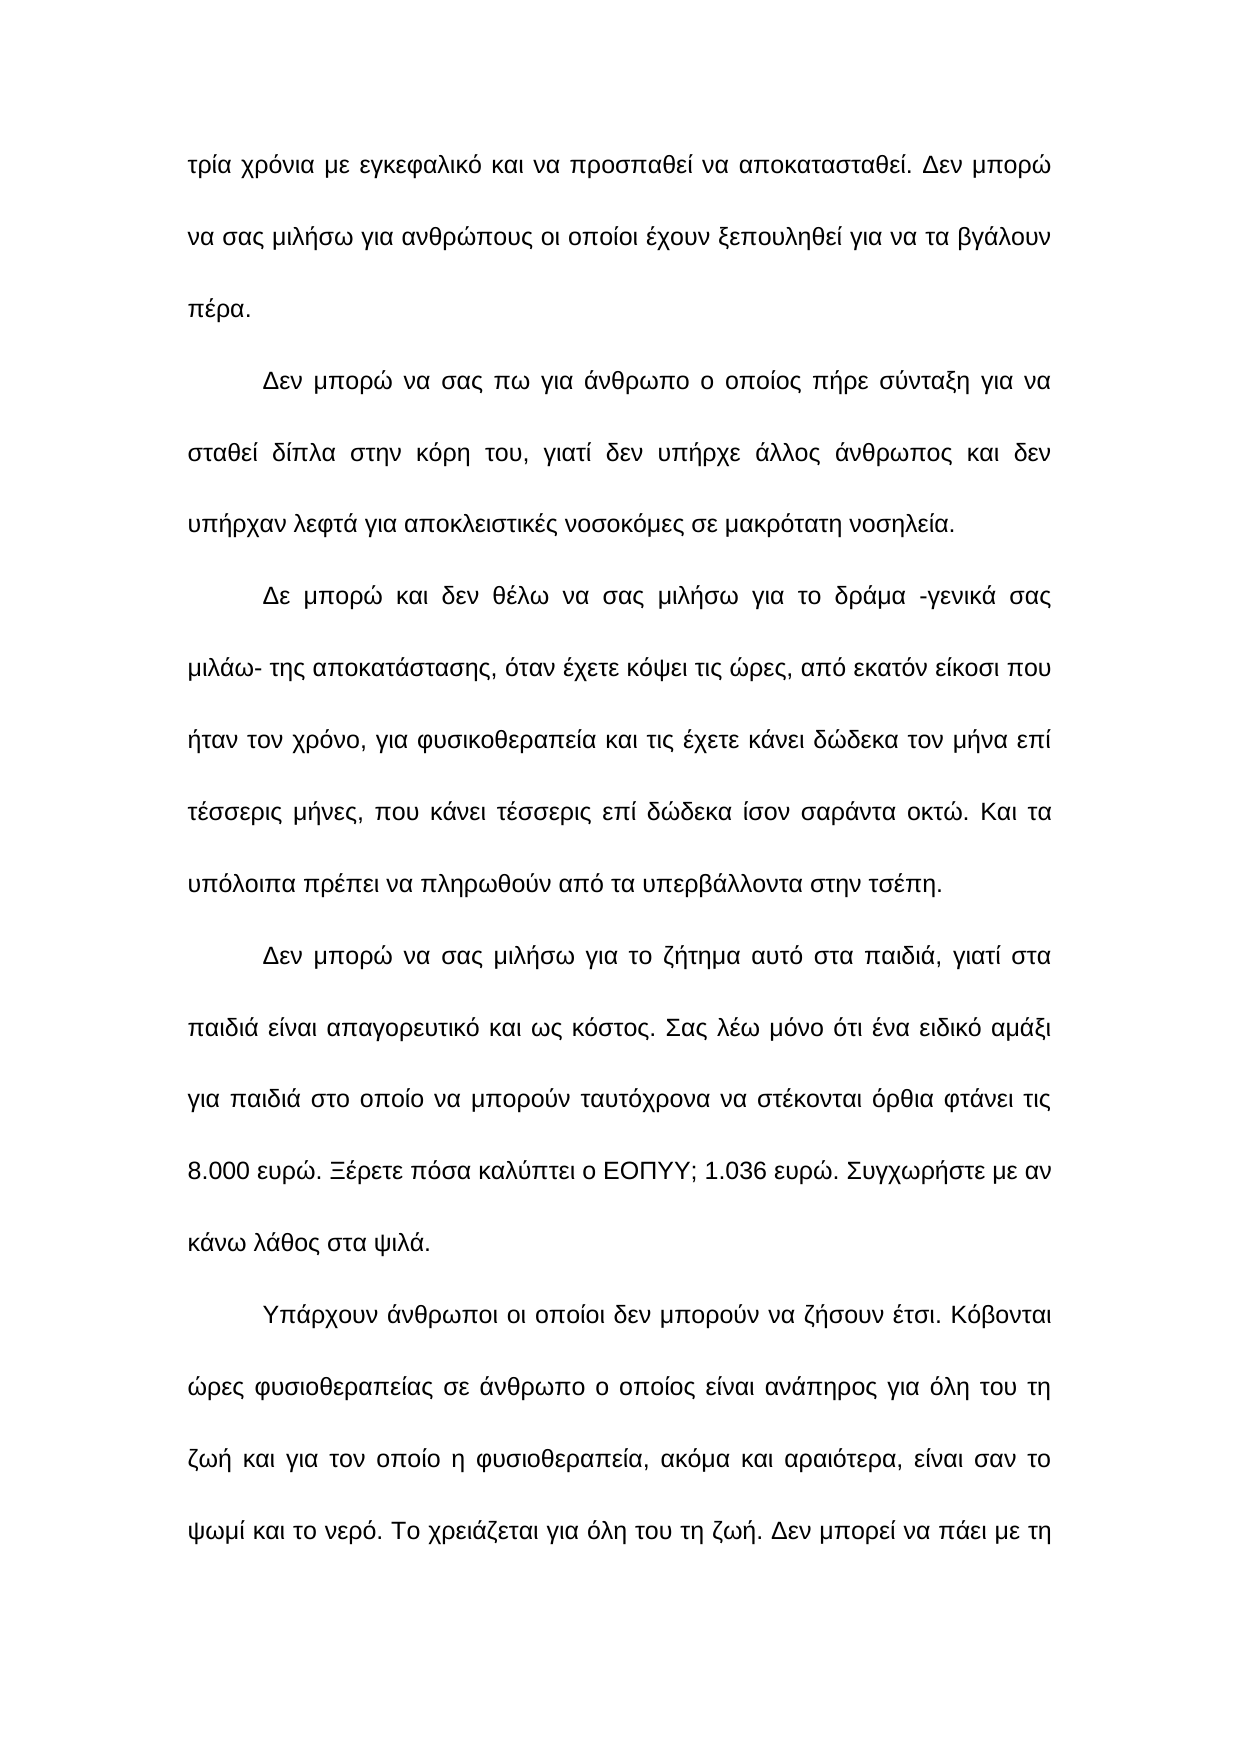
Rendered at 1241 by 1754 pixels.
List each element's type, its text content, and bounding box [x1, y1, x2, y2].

text Δεν μπορώ να σας πω για άνθρωπο ο οποίος πήρε σύνταξη για να σταθεί δίπλα στην κόρη του, γιατί δεν υπήρχε άλλος άνθρωπος και δεν υπήρχαν λεφτά για αποκλειστικές νοσοκόμες σε μακρότατη νοσηλεία. [187, 366, 1053, 538]
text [187, 1300, 1053, 1544]
text Δε μπορώ και δεν θέλω να σας μιλήσω για το δράμα -γενικά σας μιλάω- της αποκατάστασης, όταν έχετε κόψει τις ώρες, από εκατόν είκοσι που ήταν τον χρόνο, για φυσικοθεραπεία και τις έχετε κάνει δώδεκα τον μήνα επί τέσσερις μήνες, που κάνει τέσσερις επί δώδεκα ίσον σαράντα οκτώ. Και τα υπόλοιπα πρέπει να πληρωθούν από τα υπερβάλλοντα στην τσέπη. [187, 581, 1053, 897]
text Δεν μπορώ να σας μιλήσω για το ζήτημα αυτό στα παιδιά, γιατί στα παιδιά είναι απαγορευτικό και ως κόστος. Σας λέω μόνο ότι ένα ειδικό αμάξι για παιδιά στο οποίο να μπορούν ταυτόχρονα να στέκονται όρθια φτάνει τις 8.000 ευρώ. Ξέρετε πόσα καλύπτει ο ΕΟΠΥΥ; 1.036 ευρώ. Συγχωρήστε με αν κάνω λάθος στα ψιλά. [187, 941, 1053, 1257]
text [187, 150, 1053, 322]
